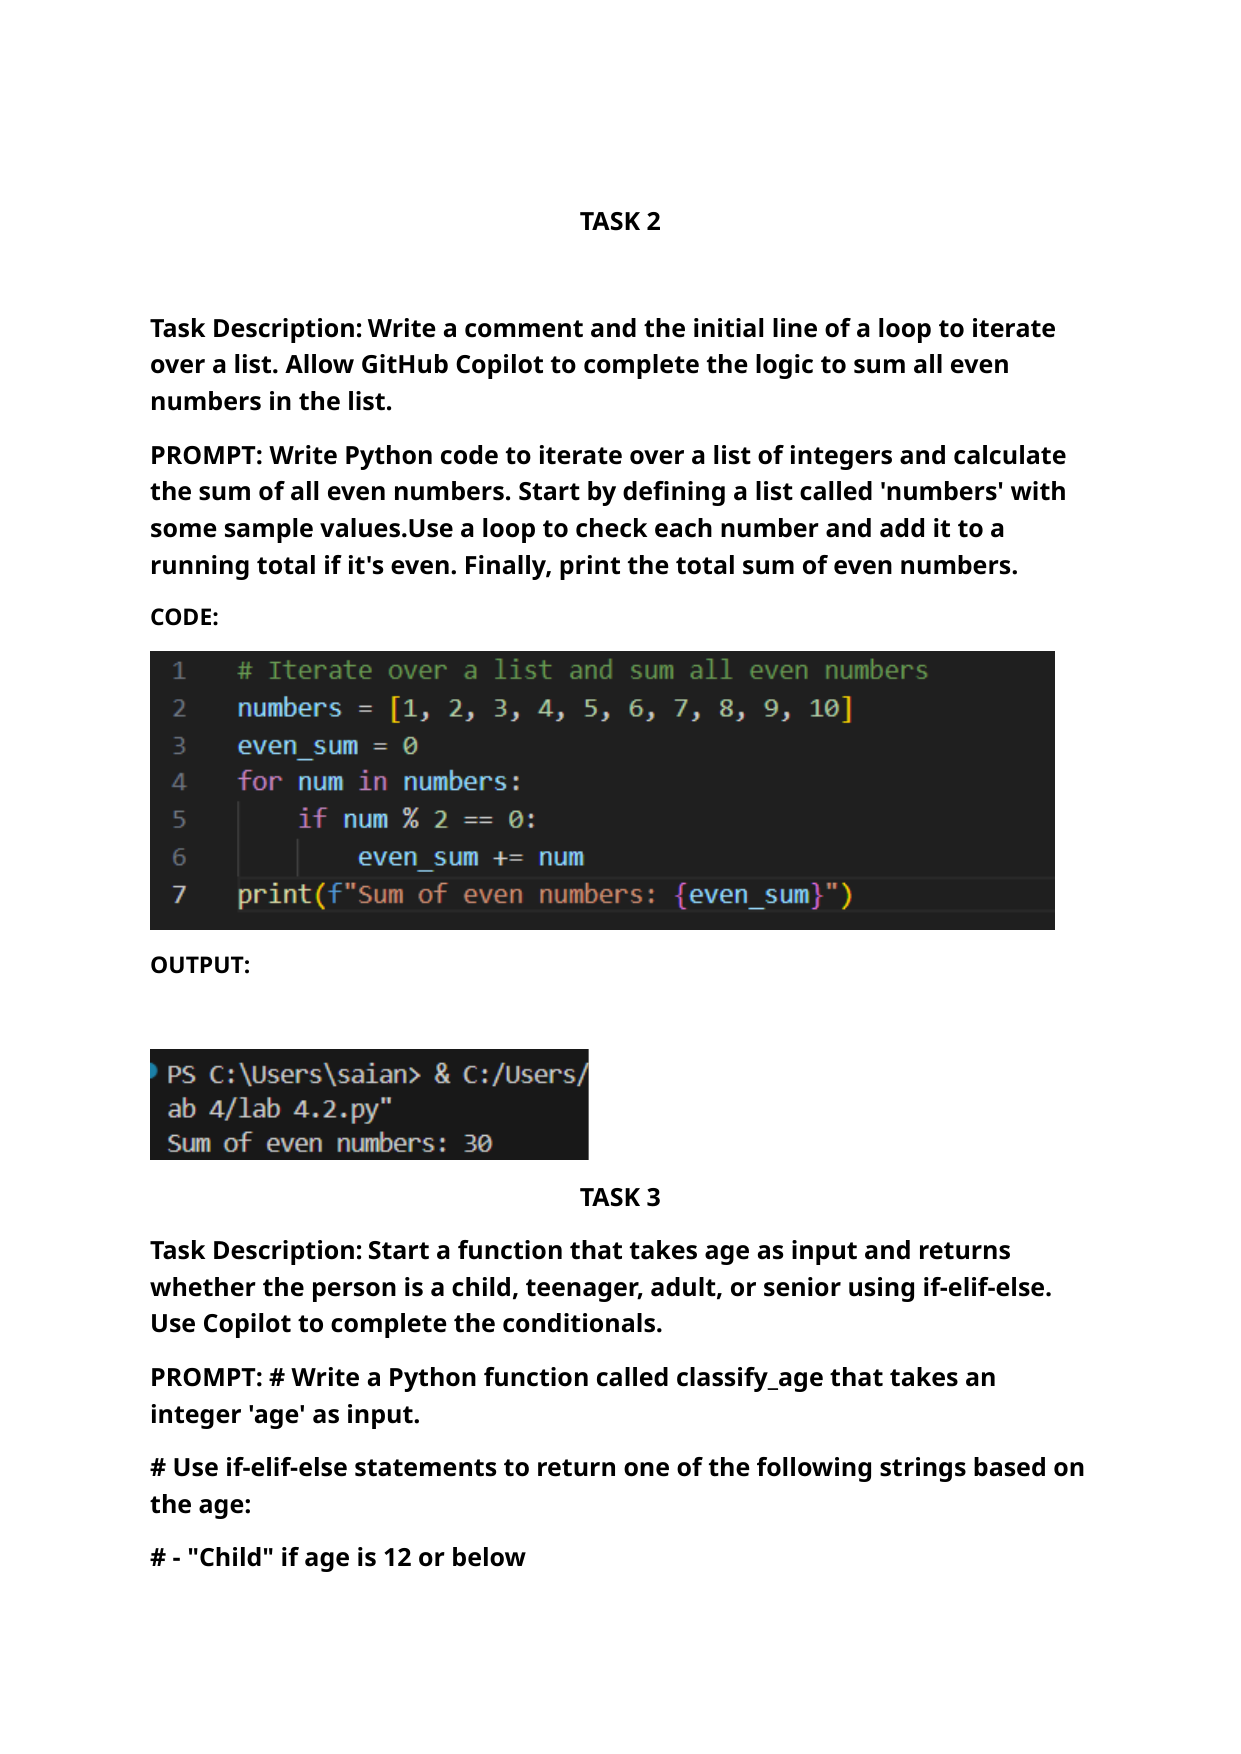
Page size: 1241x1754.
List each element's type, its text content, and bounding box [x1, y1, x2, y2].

text # - "Child" if age is 12 or below [150, 1540, 1090, 1574]
text CODE: [150, 601, 1090, 632]
text Task Description: Start a function that takes age as input and returns whether the person is a child, teenager, adult, or senior using if-elif-else. Use Copilot to complete the conditionals. [150, 1233, 1090, 1340]
text PROMPT: # Write a Python function called classify_age that takes an integer 'age' as input. [150, 1359, 1090, 1430]
text OUTPUT: [150, 948, 1090, 980]
picture [150, 1049, 589, 1160]
text TASK 2 [150, 203, 1090, 237]
text Task Description: Write a comment and the initial line of a loop to iterate over a list. Allow GitHub Copilot to complete the logic to sum all even numbers in the list. [150, 310, 1090, 418]
picture [150, 651, 1055, 930]
text # Use if-elif-else statements to return one of the following strings based on the age: [150, 1450, 1090, 1521]
text PROMPT: Write Python code to iterate over a list of integers and calculate the sum of all even numbers. Start by defining a list called 'numbers' with some sample values.Use a loop to check each number and add it to a running total if it's even. Finally, print the total sum of even numbers. [150, 437, 1090, 582]
text TASK 3 [150, 1179, 1090, 1213]
